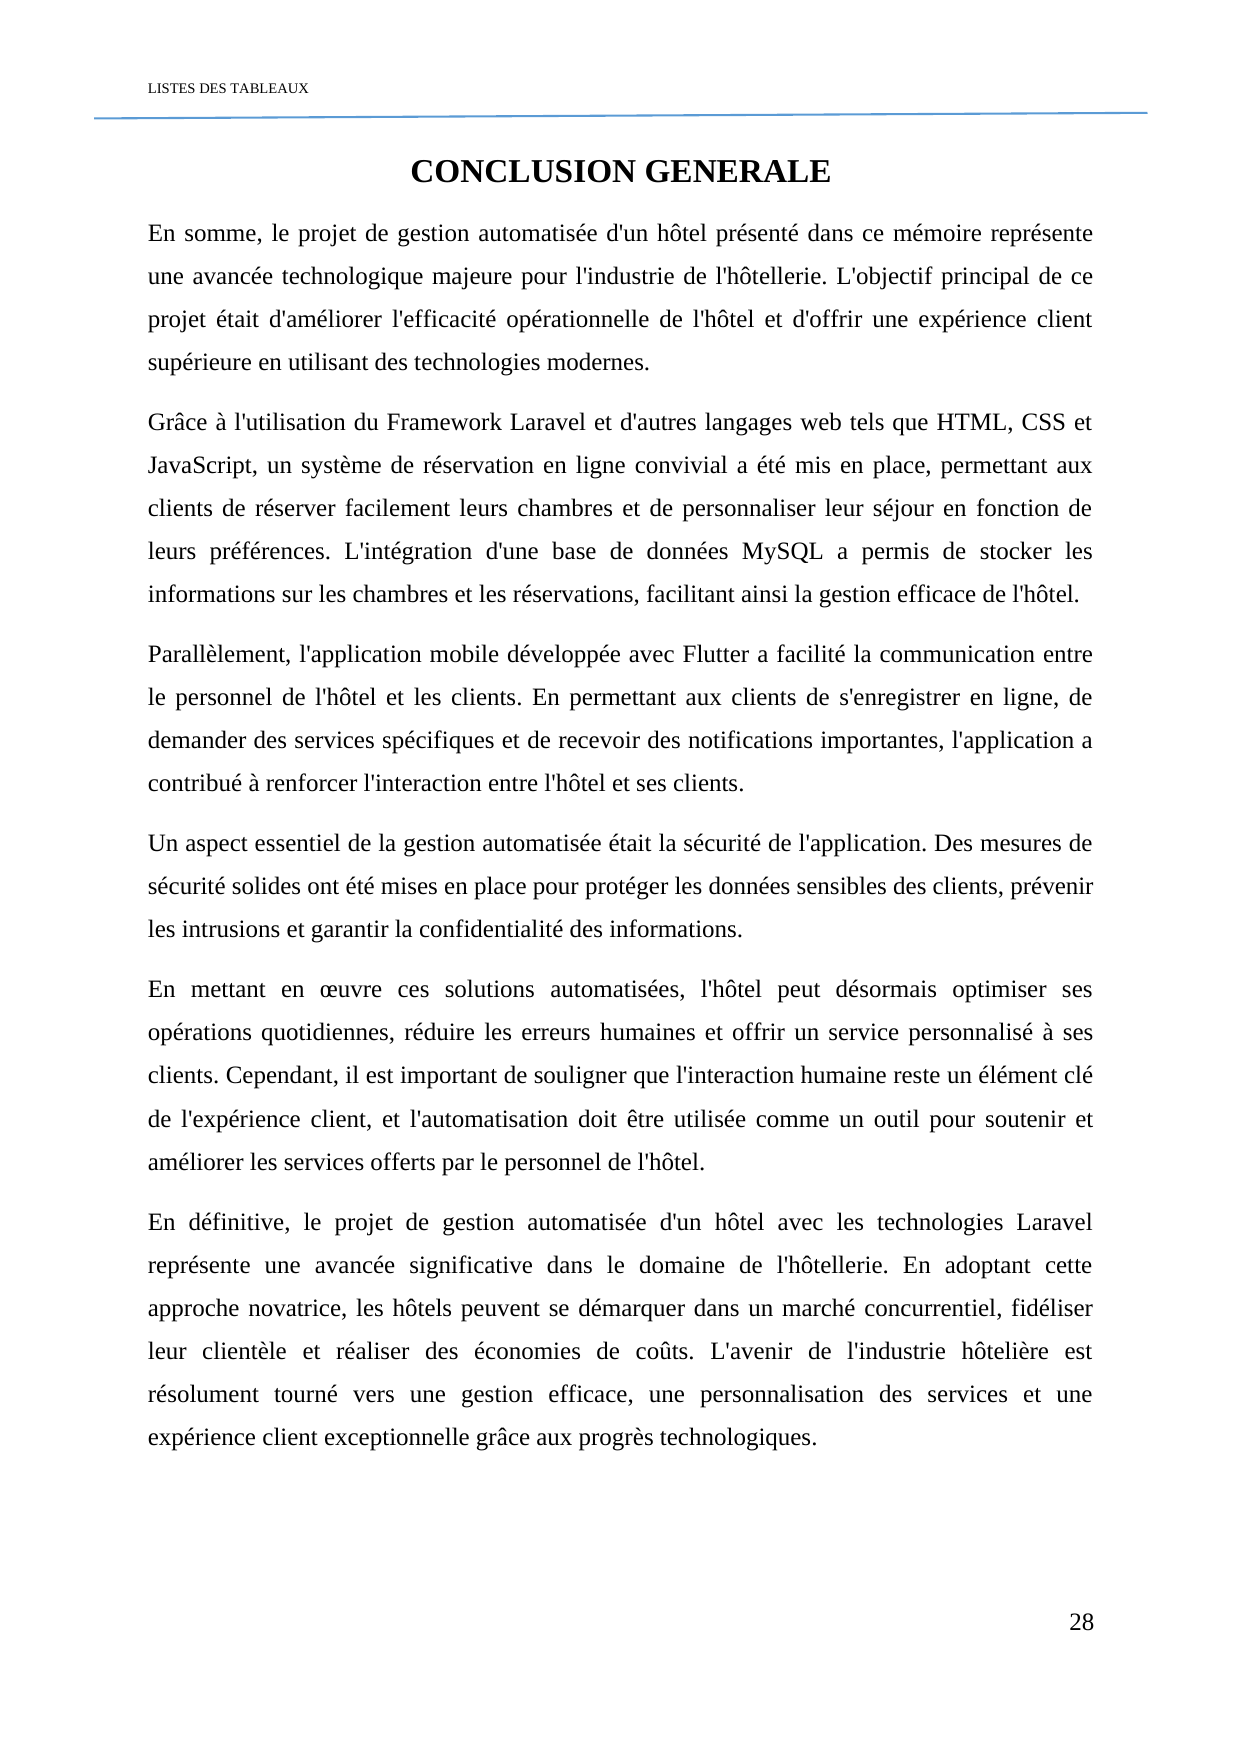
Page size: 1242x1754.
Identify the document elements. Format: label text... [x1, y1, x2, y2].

text Grâce à l'utilisation du Framework Laravel et d'autres langages web tels que HTML, CSS et JavaScript, un système de réservation en ligne convivial a été mis en place, permettant aux clients de réserver facilement leurs chambres et de personnaliser leur séjour en fonction de leurs préférences. L'intégration d'une base de données MySQL a permis de stocker les informations sur les chambres et les réservations, facilitant ainsi la gestion efficace de l'hôtel. [148, 407, 1094, 608]
subtitle CONCLUSION GENERALE [148, 151, 1094, 190]
text Un aspect essentiel de la gestion automatisée était la sécurité de l'application. Des mesures de sécurité solides ont été mises en place pour protéger les données sensibles des clients, prévenir les intrusions et garantir la confidentialité des informations. [148, 828, 1094, 943]
text En définitive, le projet de gestion automatisée d'un hôtel avec les technologies Laravel représente une avancée significative dans le domaine de l'hôtellerie. En adoptant cette approche novatrice, les hôtels peuvent se démarquer dans un marché concurrentiel, fidéliser leur clientèle et réaliser des économies de coûts. L'avenir de l'industrie hôtelière est résolument tourné vers une gestion efficace, une personnalisation des services et une expérience client exceptionnelle grâce aux progrès technologiques. [148, 1207, 1094, 1451]
text En mettant en œuvre ces solutions automatisées, l'hôtel peut désormais optimiser ses opérations quotidiennes, réduire les erreurs humaines et offrir un service personnalisé à ses clients. Cependant, il est important de souligner que l'interaction humaine reste un élément clé de l'expérience client, et l'automatisation doit être utilisée comme un outil pour soutenir et améliorer les services offerts par le personnel de l'hôtel. [148, 974, 1094, 1176]
text En somme, le projet de gestion automatisée d'un hôtel présenté dans ce mémoire représente une avancée technologique majeure pour l'industrie de l'hôtellerie. L'objectif principal de ce projet était d'améliorer l'efficacité opérationnelle de l'hôtel et d'offrir une expérience client supérieure en utilisant des technologies modernes. [148, 218, 1094, 376]
text Parallèlement, l'application mobile développée avec Flutter a facilité la communication entre le personnel de l'hôtel et les clients. En permettant aux clients de s'enregistrer en ligne, de demander des services spécifiques et de recevoir des notifications importantes, l'application a contribué à renforcer l'interaction entre l'hôtel et ses clients. [148, 639, 1094, 797]
